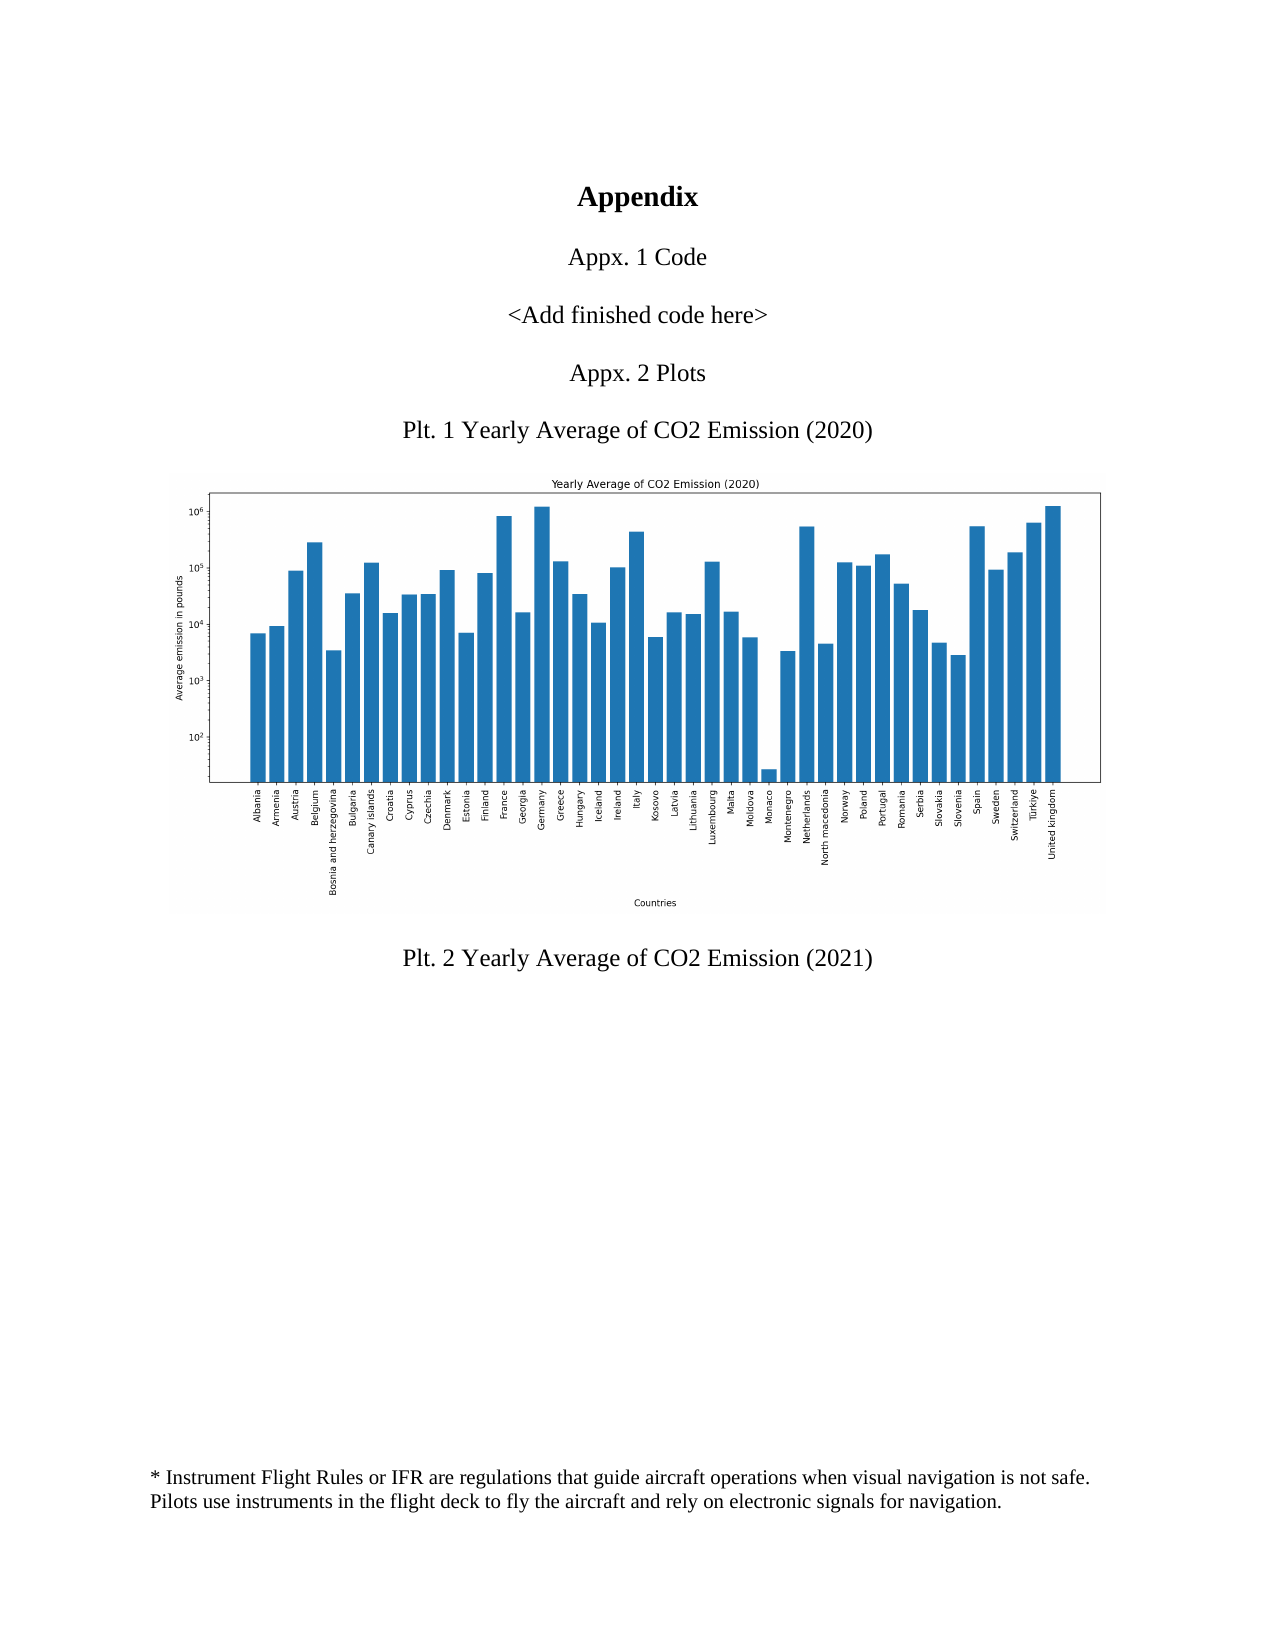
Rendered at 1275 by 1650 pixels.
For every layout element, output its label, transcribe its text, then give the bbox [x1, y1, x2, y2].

text Plt. 2 Yearly Average of CO2 Emission (2021) [150, 943, 1125, 972]
text Appendix [150, 179, 1125, 213]
text Appx. 2 Plots [150, 358, 1125, 386]
picture [169, 473, 1107, 914]
text <Add finished code here> [150, 300, 1125, 328]
text Appx. 1 Code [150, 242, 1125, 271]
text Plt. 1 Yearly Average of CO2 Emission (2020) [150, 416, 1125, 444]
